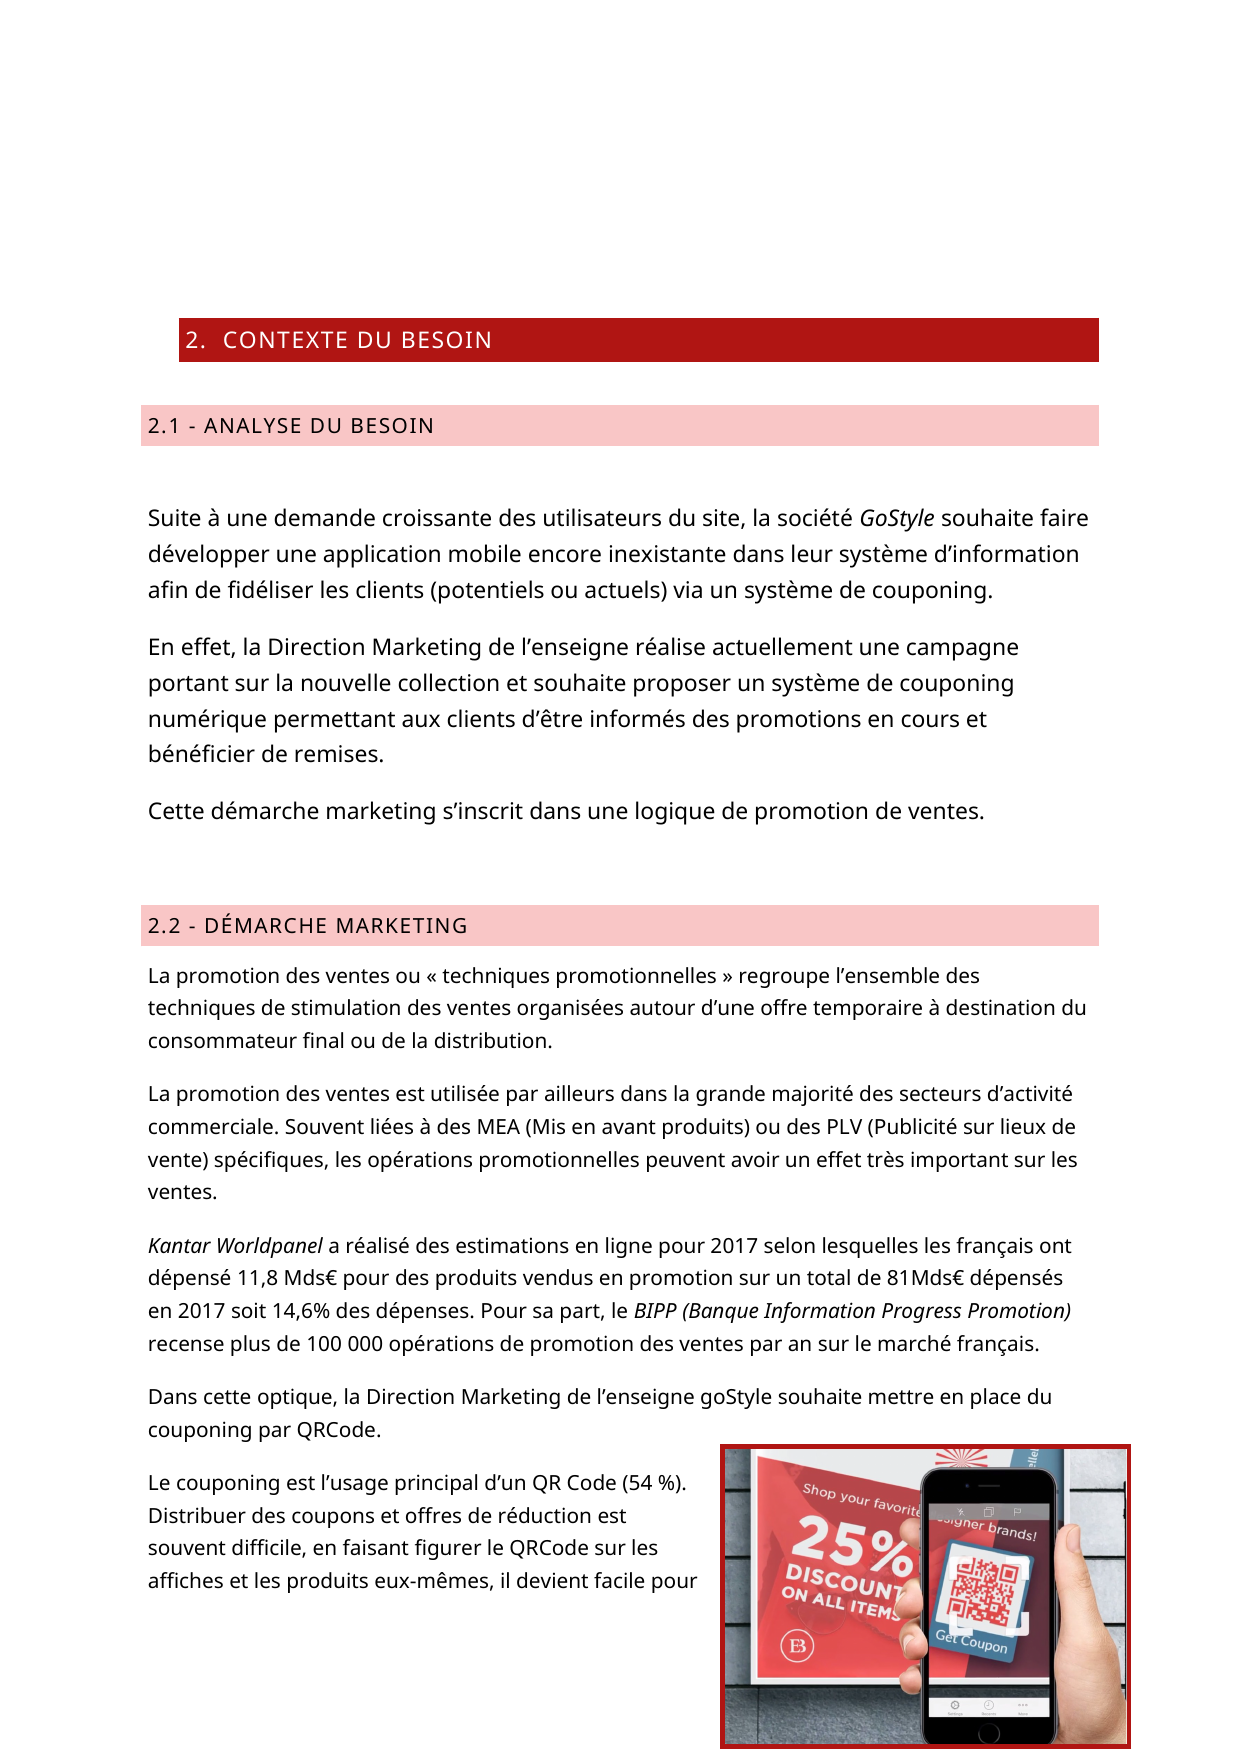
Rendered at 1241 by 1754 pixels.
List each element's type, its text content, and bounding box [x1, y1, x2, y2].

text Cette démarche marketing s’inscrit dans une logique de promotion de ventes. [148, 795, 1093, 826]
subtitle Contexte du besoin [185, 324, 1093, 355]
text La promotion des ventes ou « techniques promotionnelles » regroupe l’ensemble des techniques de stimulation des ventes organisées autour d’une offre temporaire à destination du consommateur final ou de la distribution. [148, 961, 1093, 1054]
subtitle 2.1 - Analyse du besoin [148, 411, 1093, 439]
text Suite à une demande croissante des utilisateurs du site, la société GoStyle souhaite faire développer une application mobile encore inexistante dans leur système d’information afin de fidéliser les clients (potentiels ou actuels) via un système de couponing. [148, 502, 1093, 605]
text La promotion des ventes est utilisée par ailleurs dans la grande majorité des secteurs d’activité commerciale. Souvent liées à des MEA (Mis en avant produits) ou des PLV (Publicité sur lieux de vente) spécifiques, les opérations promotionnelles peuvent avoir un effet très important sur les ventes. [148, 1079, 1093, 1206]
text Dans cette optique, la Direction Marketing de l’enseigne goStyle souhaite mettre en place du couponing par QRCode. [148, 1382, 1093, 1443]
subtitle 2.2 - Démarche marketing [148, 912, 1093, 940]
text Kantar Worldpanel a réalisé des estimations en ligne pour 2017 selon lesquelles les français ont dépensé 11,8 Mds€ pour des produits vendus en promotion sur un total de 81Mds€ dépensés en 2017 soit 14,6% des dépenses. Pour sa part, le BIPP (Banque Information Progress Promotion) recense plus de 100 000 opérations de promotion des ventes par an sur le marché français. [148, 1231, 1093, 1357]
text En effet, la Direction Marketing de l’enseigne réalise actuellement une campagne portant sur la nouvelle collection et souhaite proposer un système de couponing numérique permettant aux clients d’être informés des promotions en cours et bénéficier de remises. [148, 631, 1093, 770]
